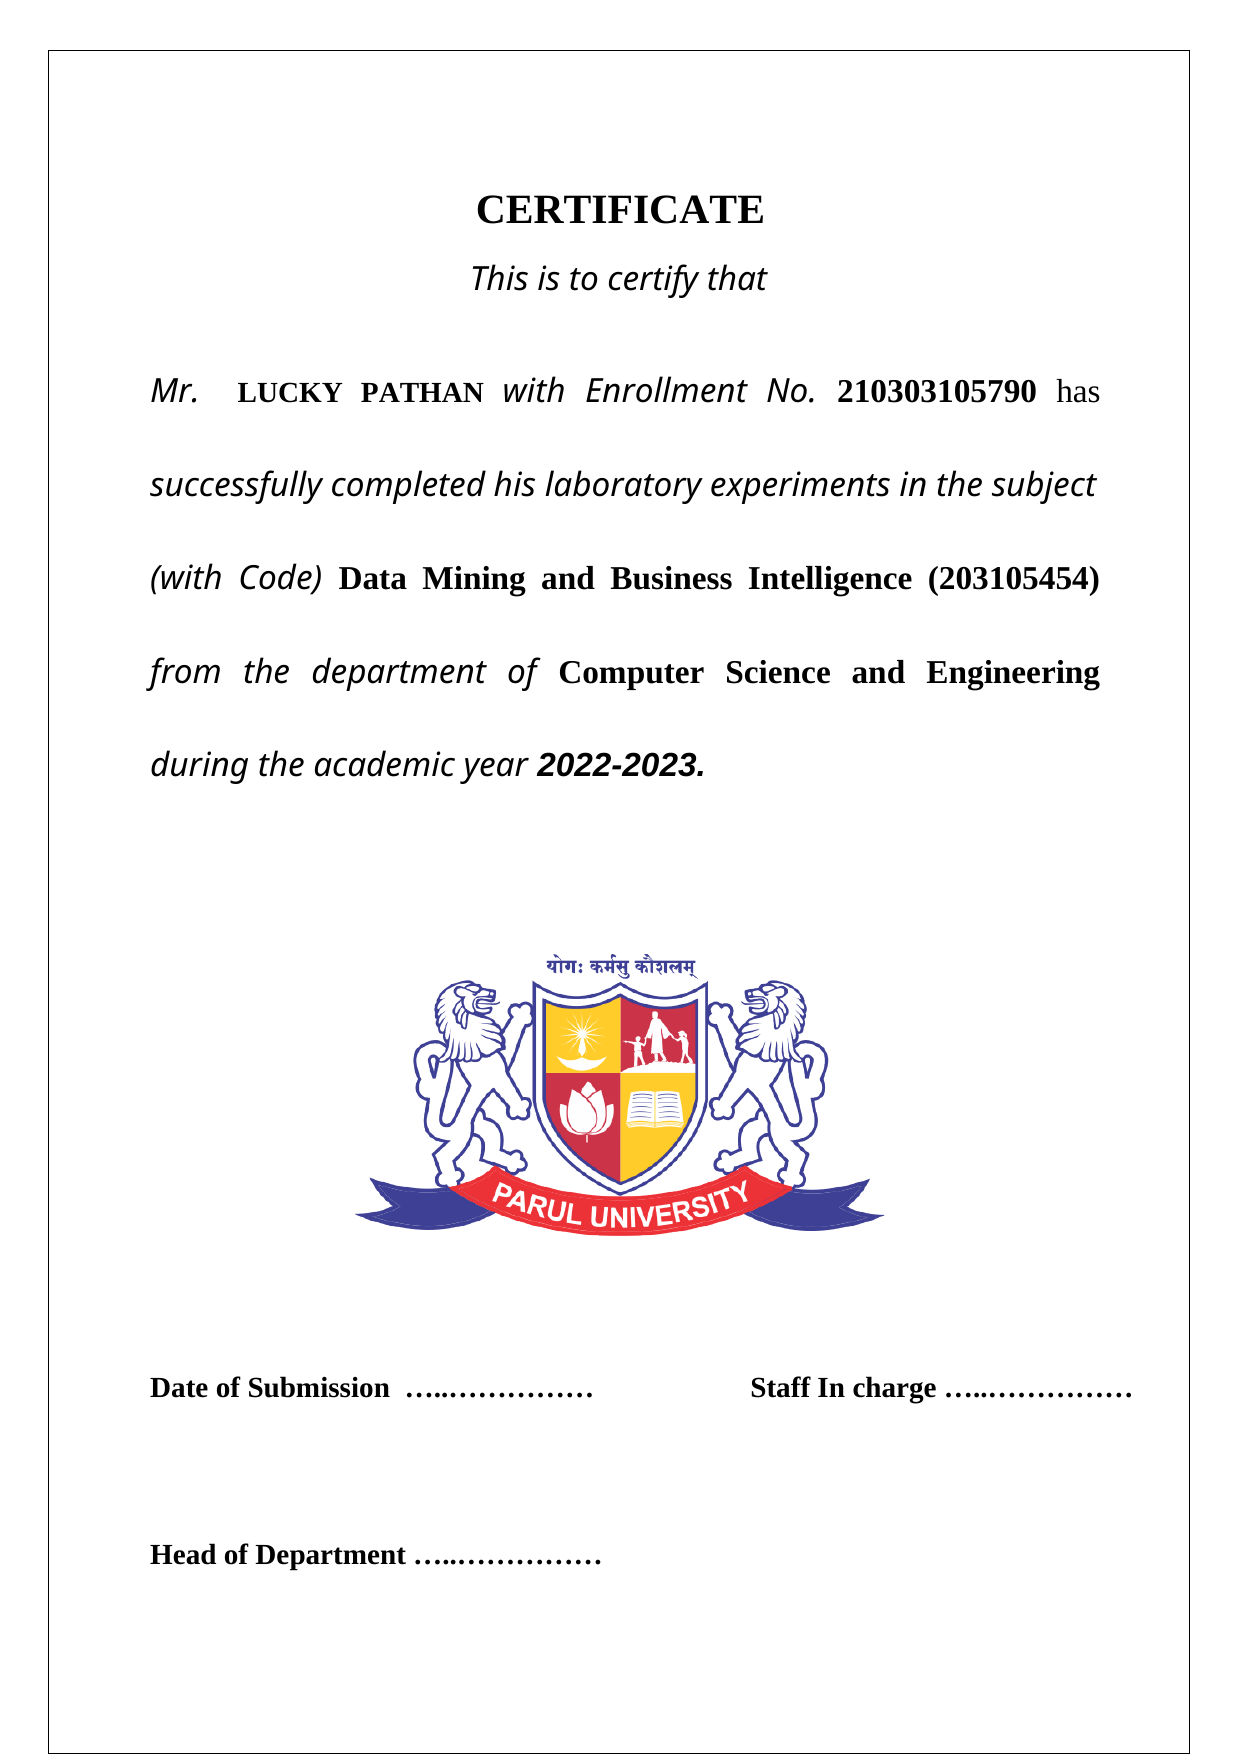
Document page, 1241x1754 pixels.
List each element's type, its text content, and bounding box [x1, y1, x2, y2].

text This is to certify that [195, 254, 1046, 300]
text CERTIFICATE [195, 185, 1046, 233]
text Date of Submission …..…………… Staff In charge …..…………… [150, 1370, 1184, 1403]
text Head of Department …..…………… [150, 1537, 1184, 1571]
picture [354, 954, 885, 1236]
text Mr. LUCKY PATHAN with Enrollment No. 210303105790 has successfully completed his laboratory experiments in the subject (with Code) Data Mining and Business Intelligence (203105454) from the department of Computer Science and Engineering during the academic year 2022-2023. [150, 367, 1101, 787]
